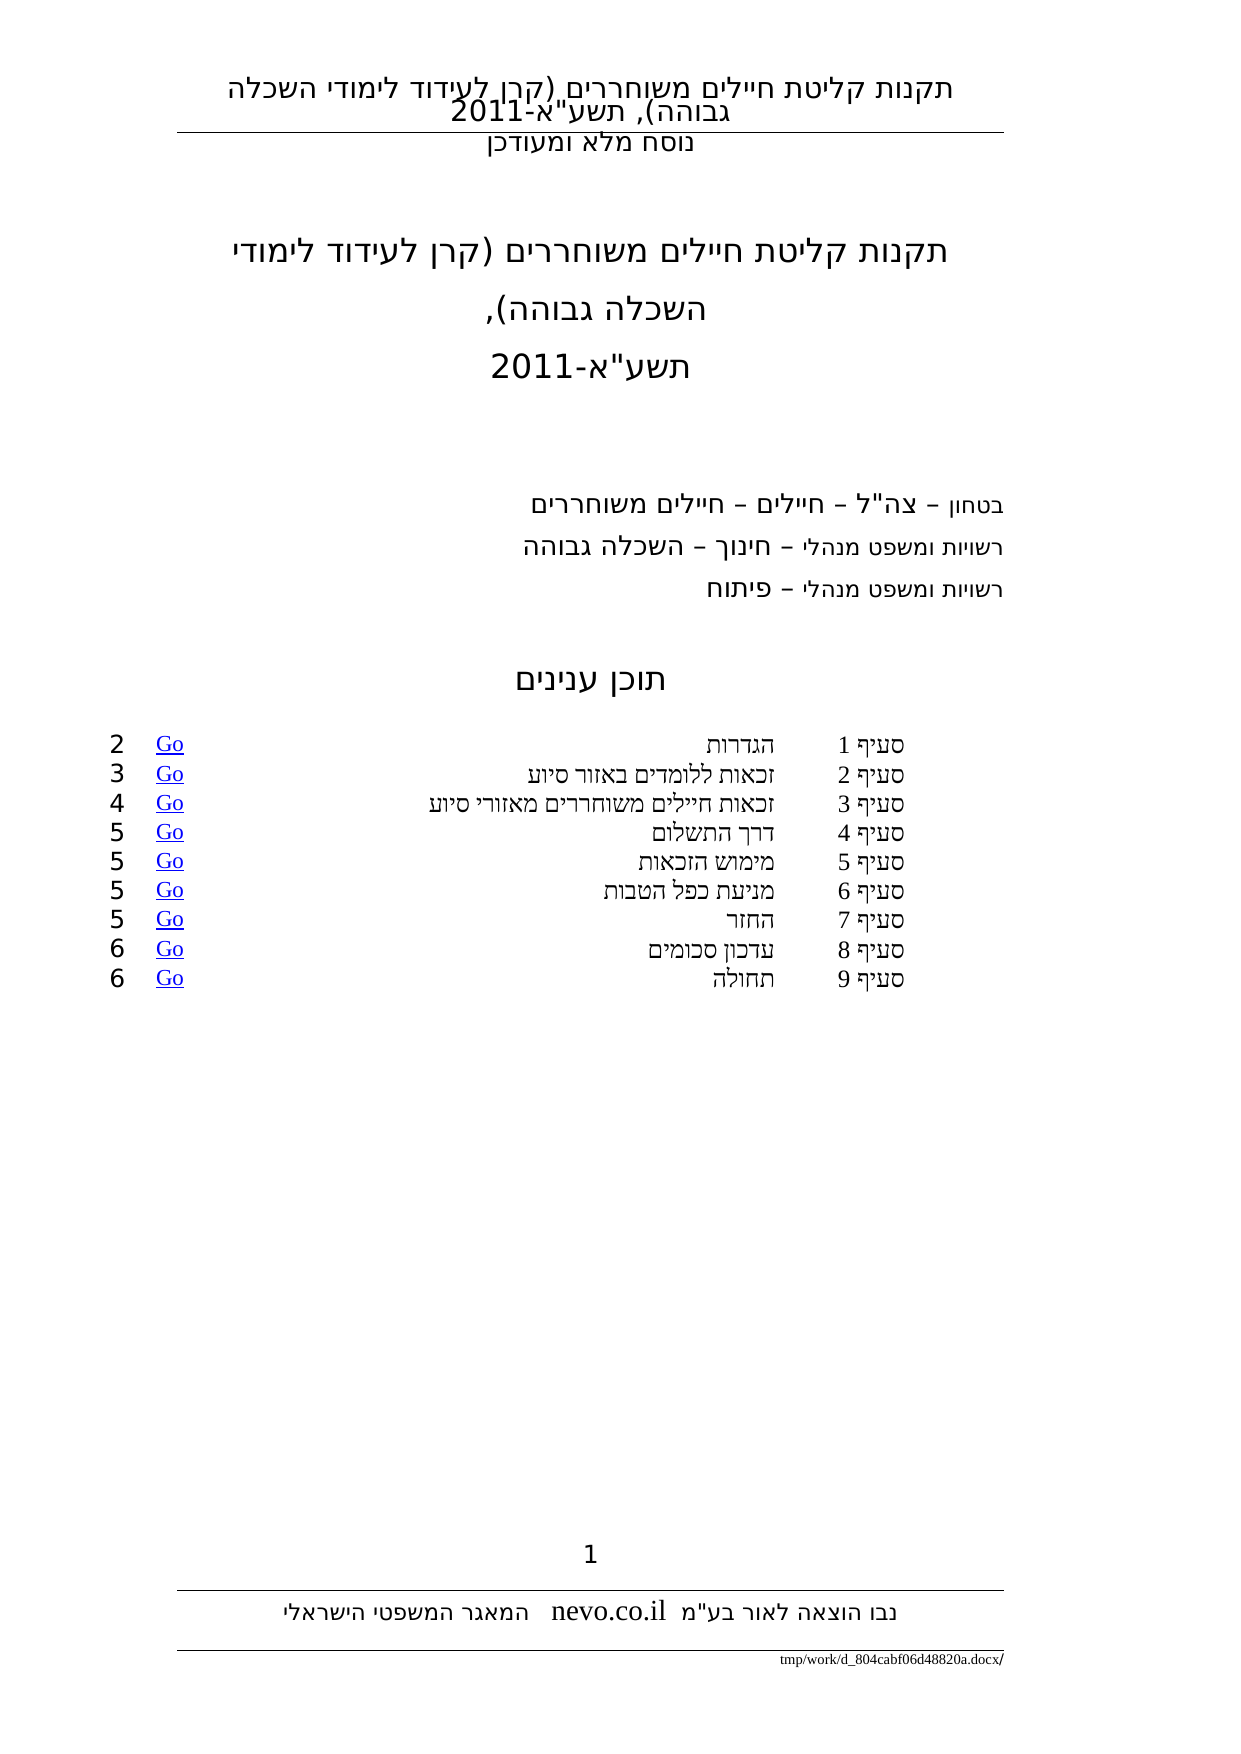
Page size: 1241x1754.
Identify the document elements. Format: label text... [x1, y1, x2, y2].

table_cell מניעת כפל הטבות [195, 876, 786, 906]
table_cell סעיף 5 [786, 847, 916, 876]
table_cell סעיף 7 [786, 906, 916, 935]
table_cell 4 [48, 847, 136, 876]
table_cell סעיף 8 [786, 935, 916, 964]
table_cell סעיף 2 [786, 760, 916, 789]
text רשויות ומשפט מנהלי – פיתוח [59, 572, 1004, 604]
table_header Go [136, 731, 195, 760]
table_cell סעיף 9 [786, 964, 916, 993]
table_cell סעיף 3 [786, 789, 916, 818]
table_cell Go [136, 906, 195, 935]
table_cell 4 [48, 964, 136, 993]
text תקנות קליטת חיילים משוחררים (קרן לעידוד לימודי השכלה גבוהה), תשע"א-2011 [177, 231, 1004, 386]
table_header הגדרות [195, 731, 786, 760]
table_cell 4 [48, 906, 136, 935]
table_cell עדכון סכומים [195, 935, 786, 964]
table_cell Go [136, 876, 195, 906]
table_cell 4 [48, 935, 136, 964]
table_cell זכאות חיילים משוחררים מאזורי סיוע [195, 789, 786, 818]
table_header סעיף 1 [786, 731, 916, 760]
table_cell Go [136, 964, 195, 993]
table_cell דרך התשלום [195, 818, 786, 847]
table_cell מימוש הזכאות [195, 847, 786, 876]
table_cell Go [136, 789, 195, 818]
table_cell Go [136, 847, 195, 876]
table_header 2 [48, 731, 136, 760]
table_cell Go [136, 760, 195, 789]
table_cell 4 [48, 818, 136, 847]
table_cell החזר [195, 906, 786, 935]
table_cell תחולה [195, 964, 786, 993]
table_cell סעיף 6 [786, 876, 916, 906]
table_cell Go [136, 818, 195, 847]
table_cell 3 [48, 789, 136, 818]
table_cell זכאות ללומדים באזור סיוע [195, 760, 786, 789]
table_cell 4 [48, 876, 136, 906]
table_cell סעיף 4 [786, 818, 916, 847]
text תוכן ענינים [177, 660, 1004, 699]
text רשויות ומשפט מנהלי – חינוך – השכלה גבוהה [59, 530, 1004, 562]
table_cell Go [136, 935, 195, 964]
text בטחון – צה"ל – חיילים – חיילים משוחררים [59, 488, 1004, 520]
table_cell 2 [48, 760, 136, 789]
